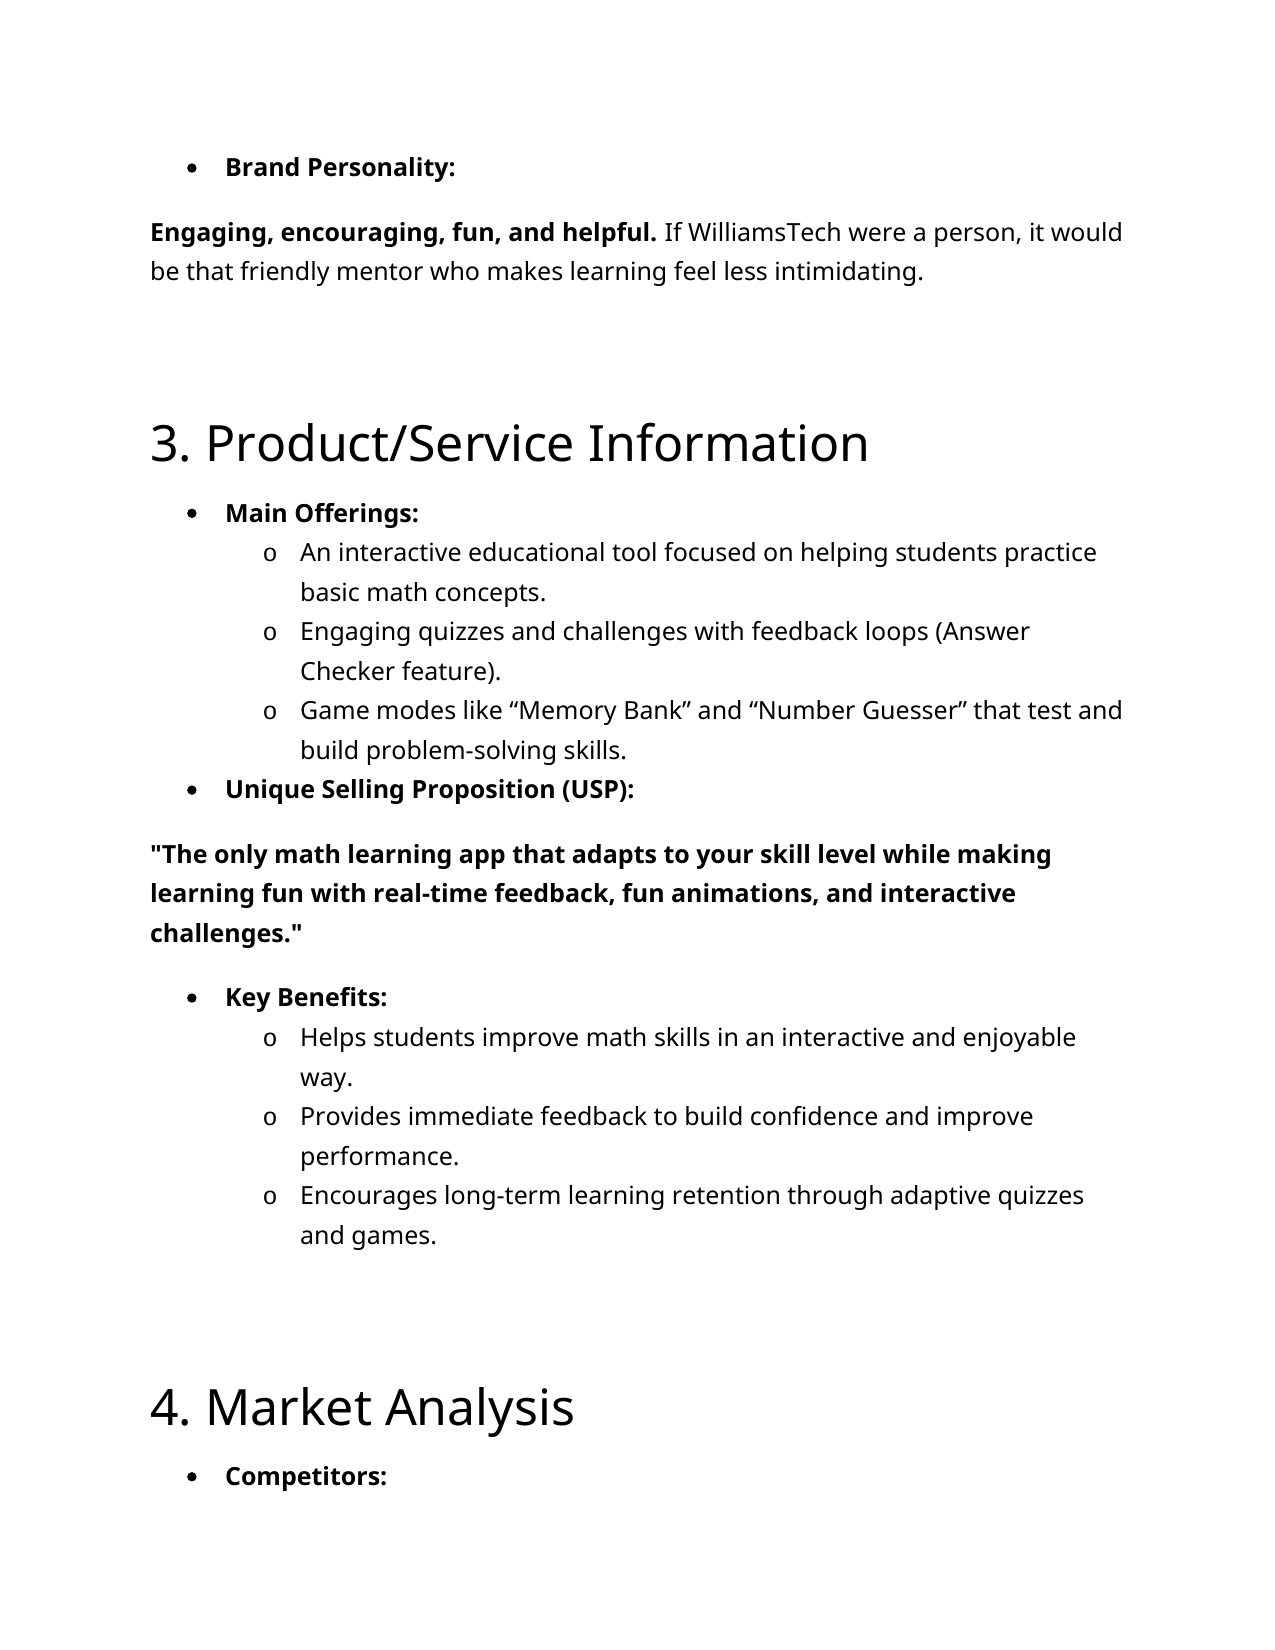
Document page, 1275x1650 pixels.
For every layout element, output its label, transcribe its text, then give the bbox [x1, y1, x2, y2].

list Helps students improve math skills in an interactive and enjoyable way. [262, 1019, 1125, 1093]
list Provides immediate feedback to build confidence and improve performance. [262, 1099, 1125, 1172]
list Unique Selling Proposition (USP): [187, 772, 1125, 806]
subtitle 3. Product/Service Information [150, 408, 1125, 476]
list An interactive educational tool focused on helping students practice basic math concepts. [262, 535, 1125, 608]
text "The only math learning app that adapts to your skill level while making learning fun with real-time feedback, fun animations, and interactive challenges." [150, 837, 1125, 950]
list Encourages long-term learning retention through adaptive quizzes and games. [262, 1178, 1125, 1252]
subtitle 4. Market Analysis [150, 1372, 1125, 1440]
text Engaging, encouraging, fun, and helpful. If WilliamsTech were a person, it would be that friendly mentor who makes learning feel less intimidating. [150, 214, 1125, 288]
list Engaging quizzes and challenges with feedback loops (Answer Checker feature). [262, 614, 1125, 688]
list Main Offerings: [187, 495, 1125, 529]
list Brand Personality: [187, 150, 1125, 184]
list Competitors: [187, 1459, 1125, 1493]
list Key Benefits: [187, 980, 1125, 1014]
list Game modes like “Memory Bank” and “Number Guesser” that test and build problem-solving skills. [262, 693, 1125, 767]
